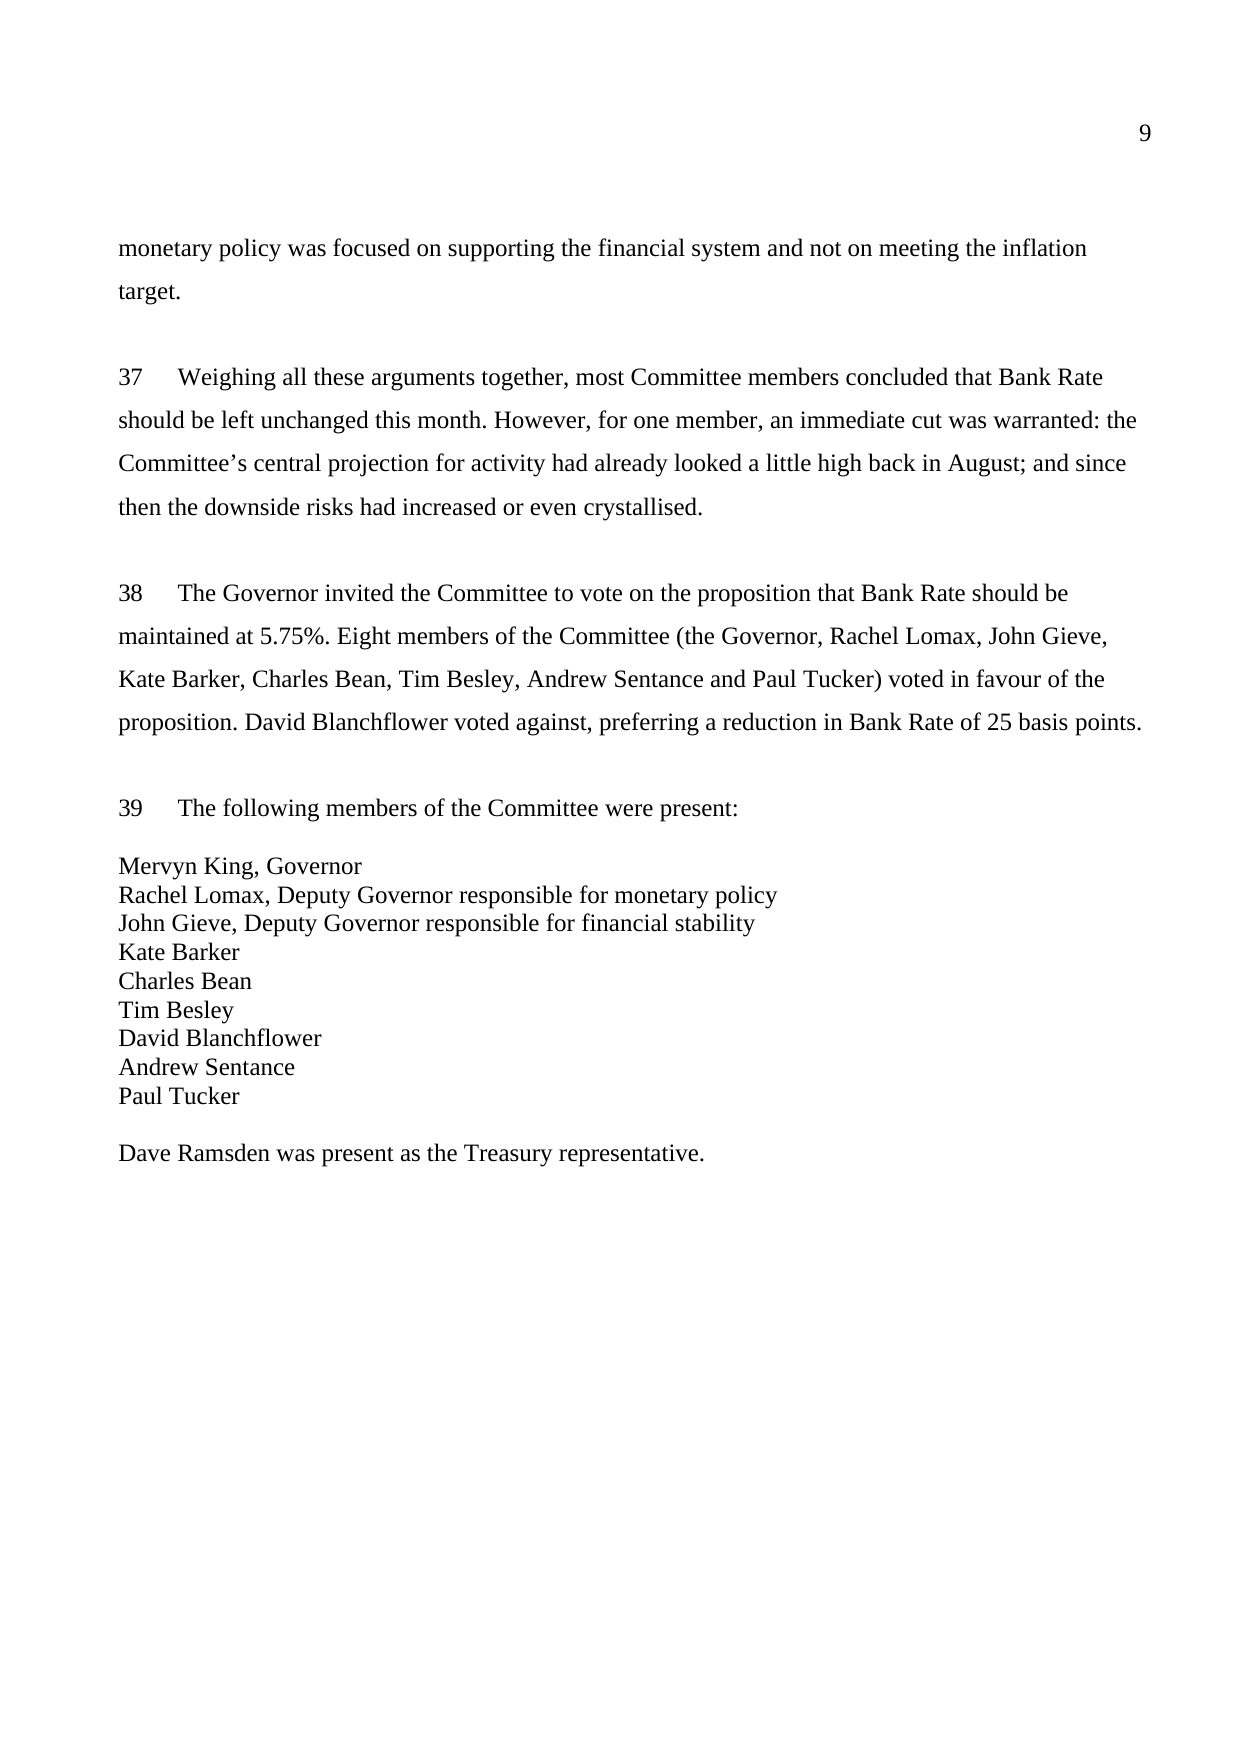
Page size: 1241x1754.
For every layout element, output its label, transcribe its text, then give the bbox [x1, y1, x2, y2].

list The following members of the Committee were present: Mervyn King, Governor [118, 765, 739, 879]
text Rachel Lomax, Deputy Governor responsible for monetary policy John Gieve, Deputy Governor responsible for financial stability Kate Barker [118, 880, 779, 966]
text Dave Ramsden was present as the Treasury representative. [118, 1138, 1163, 1167]
text David Blanchflower Andrew Sentance Paul Tucker [118, 1023, 323, 1110]
text monetary policy was focused on supporting the financial system and not on meeting the inflation target. [118, 233, 1089, 305]
list The Governor invited the Committee to vote on the proposition that Bank Rate should be maintained at 5.75%. Eight members of the Committee (the Governor, Rachel Lomax, John Gieve, Kate Barker, Charles Bean, Tim Besley, Andrew Sentance and Paul Tucker) voted in favour of the proposition. David Blanchflower voted against, preferring a reduction in Bank Rate of 25 basis points. [118, 578, 1149, 736]
text Charles Bean Tim Besley [118, 966, 254, 1023]
list Weighing all these arguments together, most Committee members concluded that Bank Rate should be left unchanged this month. However, for one member, an immediate cut was warranted: the Committee’s central projection for activity had already looked a little high back in August; and since then the downside risks had increased or even crystallised. [118, 362, 1151, 520]
